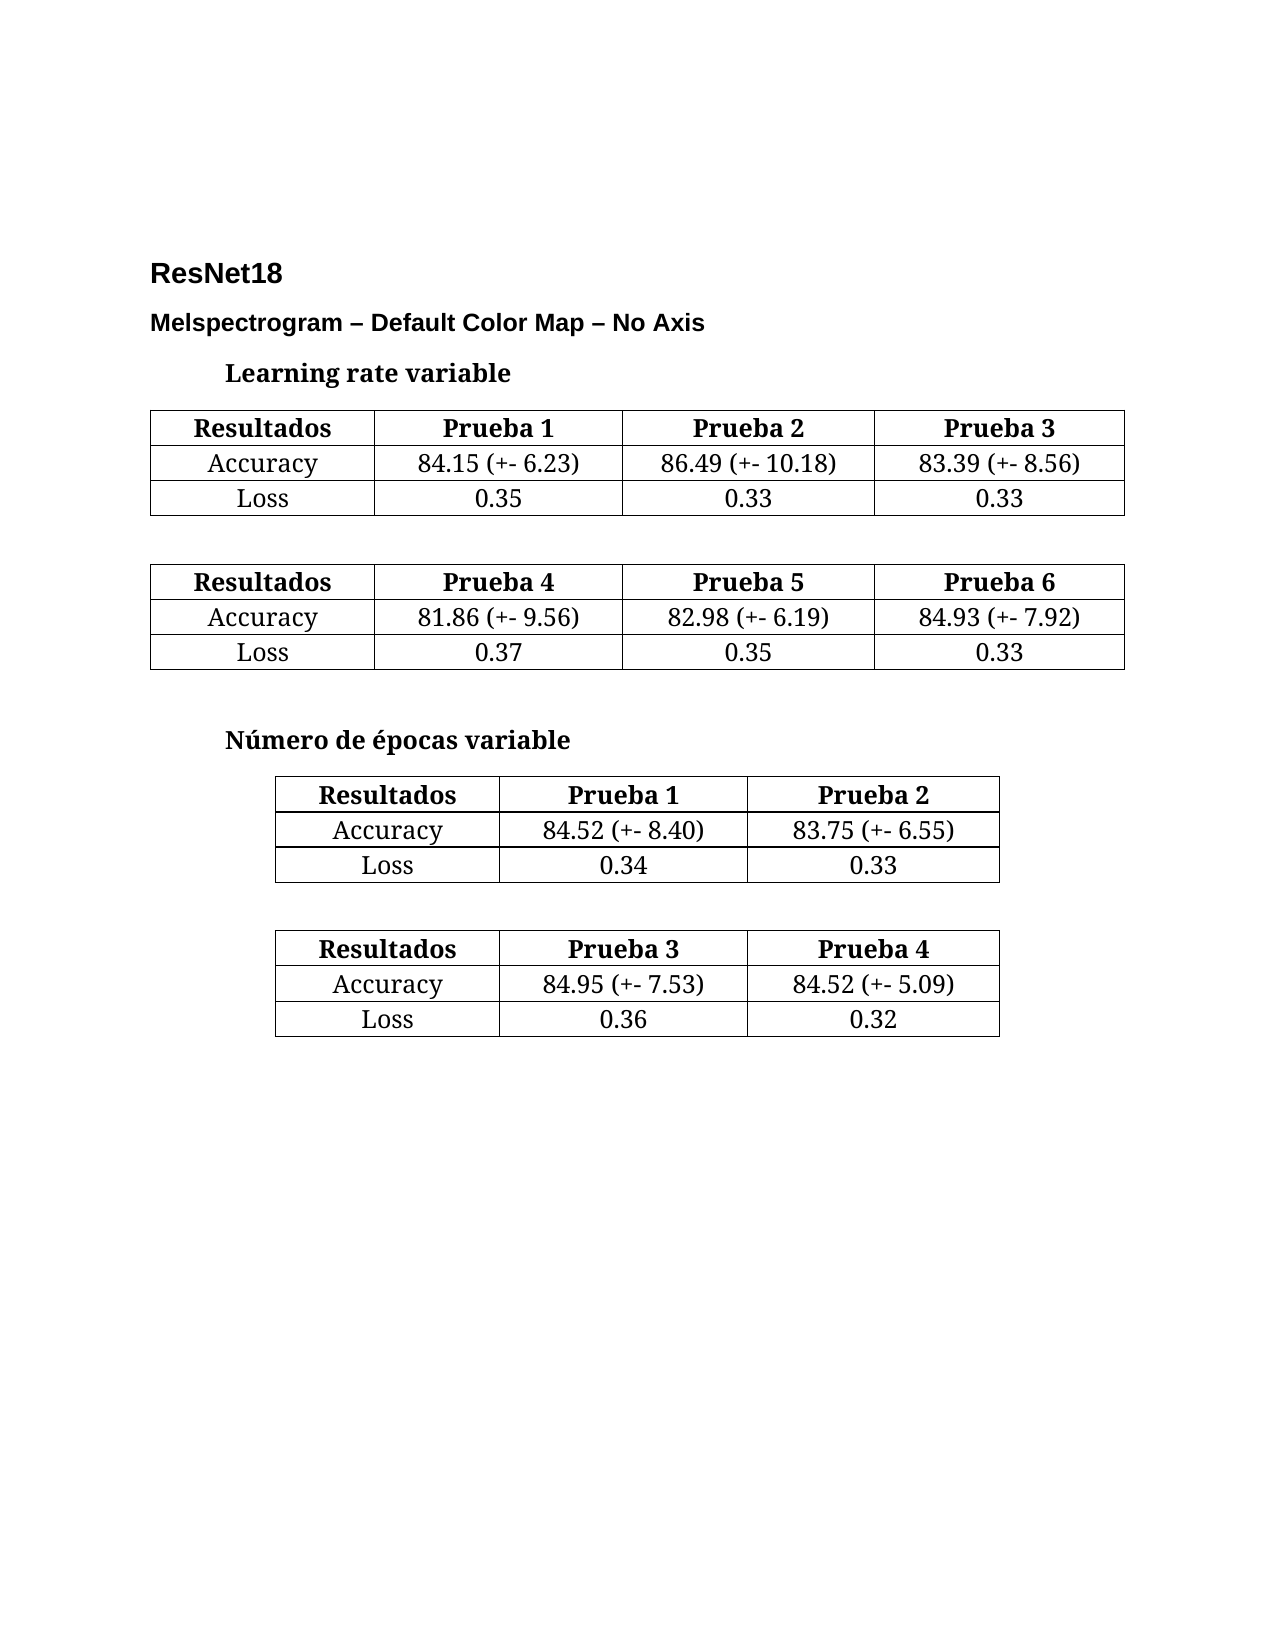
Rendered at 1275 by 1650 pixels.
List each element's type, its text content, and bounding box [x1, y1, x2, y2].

table_cell 84.52 (+- 5.09) [748, 966, 999, 1001]
table_header Prueba 3 [875, 411, 1124, 445]
text Learning rate variable [150, 356, 1125, 390]
table_cell Accuracy [276, 813, 499, 846]
table_header Resultados [151, 565, 374, 599]
table_header Prueba 4 [748, 931, 999, 965]
table_cell 84.93 (+- 7.92) [875, 600, 1124, 634]
table_header Resultados [276, 931, 499, 965]
table_cell 0.33 [748, 848, 999, 882]
table_header Prueba 6 [875, 565, 1124, 599]
table_cell Loss [151, 481, 374, 515]
text Número de épocas variable [150, 723, 1125, 757]
table_cell 0.35 [623, 635, 874, 669]
table_header Prueba 5 [623, 565, 874, 599]
table_cell 0.35 [375, 481, 622, 515]
table_header Resultados [151, 411, 374, 445]
table_header Resultados [276, 777, 499, 811]
table_cell 0.36 [500, 1002, 747, 1036]
table_cell Accuracy [276, 966, 499, 1001]
table_header Prueba 4 [375, 565, 622, 599]
table_cell 82.98 (+- 6.19) [623, 600, 874, 634]
table_cell 0.37 [375, 635, 622, 669]
table_cell Accuracy [151, 446, 374, 480]
table_cell 84.95 (+- 7.53) [500, 966, 747, 1001]
text ResNet18 [150, 256, 1125, 289]
table_cell 84.15 (+- 6.23) [375, 446, 622, 480]
table_cell Accuracy [151, 600, 374, 634]
table_header Prueba 1 [375, 411, 622, 445]
table_cell 0.32 [748, 1002, 999, 1036]
text Melspectrogram – Default Color Map – No Axis [150, 308, 1125, 337]
table_cell 84.52 (+- 8.40) [500, 813, 747, 846]
table_header Prueba 1 [500, 777, 747, 811]
table_cell Loss [276, 1002, 499, 1036]
table_cell 81.86 (+- 9.56) [375, 600, 622, 634]
table_cell Loss [276, 848, 499, 882]
table_cell 83.75 (+- 6.55) [748, 813, 999, 846]
table_header Prueba 3 [500, 931, 747, 965]
table_cell 0.33 [623, 481, 874, 515]
table_header Prueba 2 [748, 777, 999, 811]
table_cell 0.34 [500, 848, 747, 882]
table_header Prueba 2 [623, 411, 874, 445]
table_cell Loss [151, 635, 374, 669]
table_cell 83.39 (+- 8.56) [875, 446, 1124, 480]
table_cell 86.49 (+- 10.18) [623, 446, 874, 480]
table_cell 0.33 [875, 481, 1124, 515]
table_cell 0.33 [875, 635, 1124, 669]
